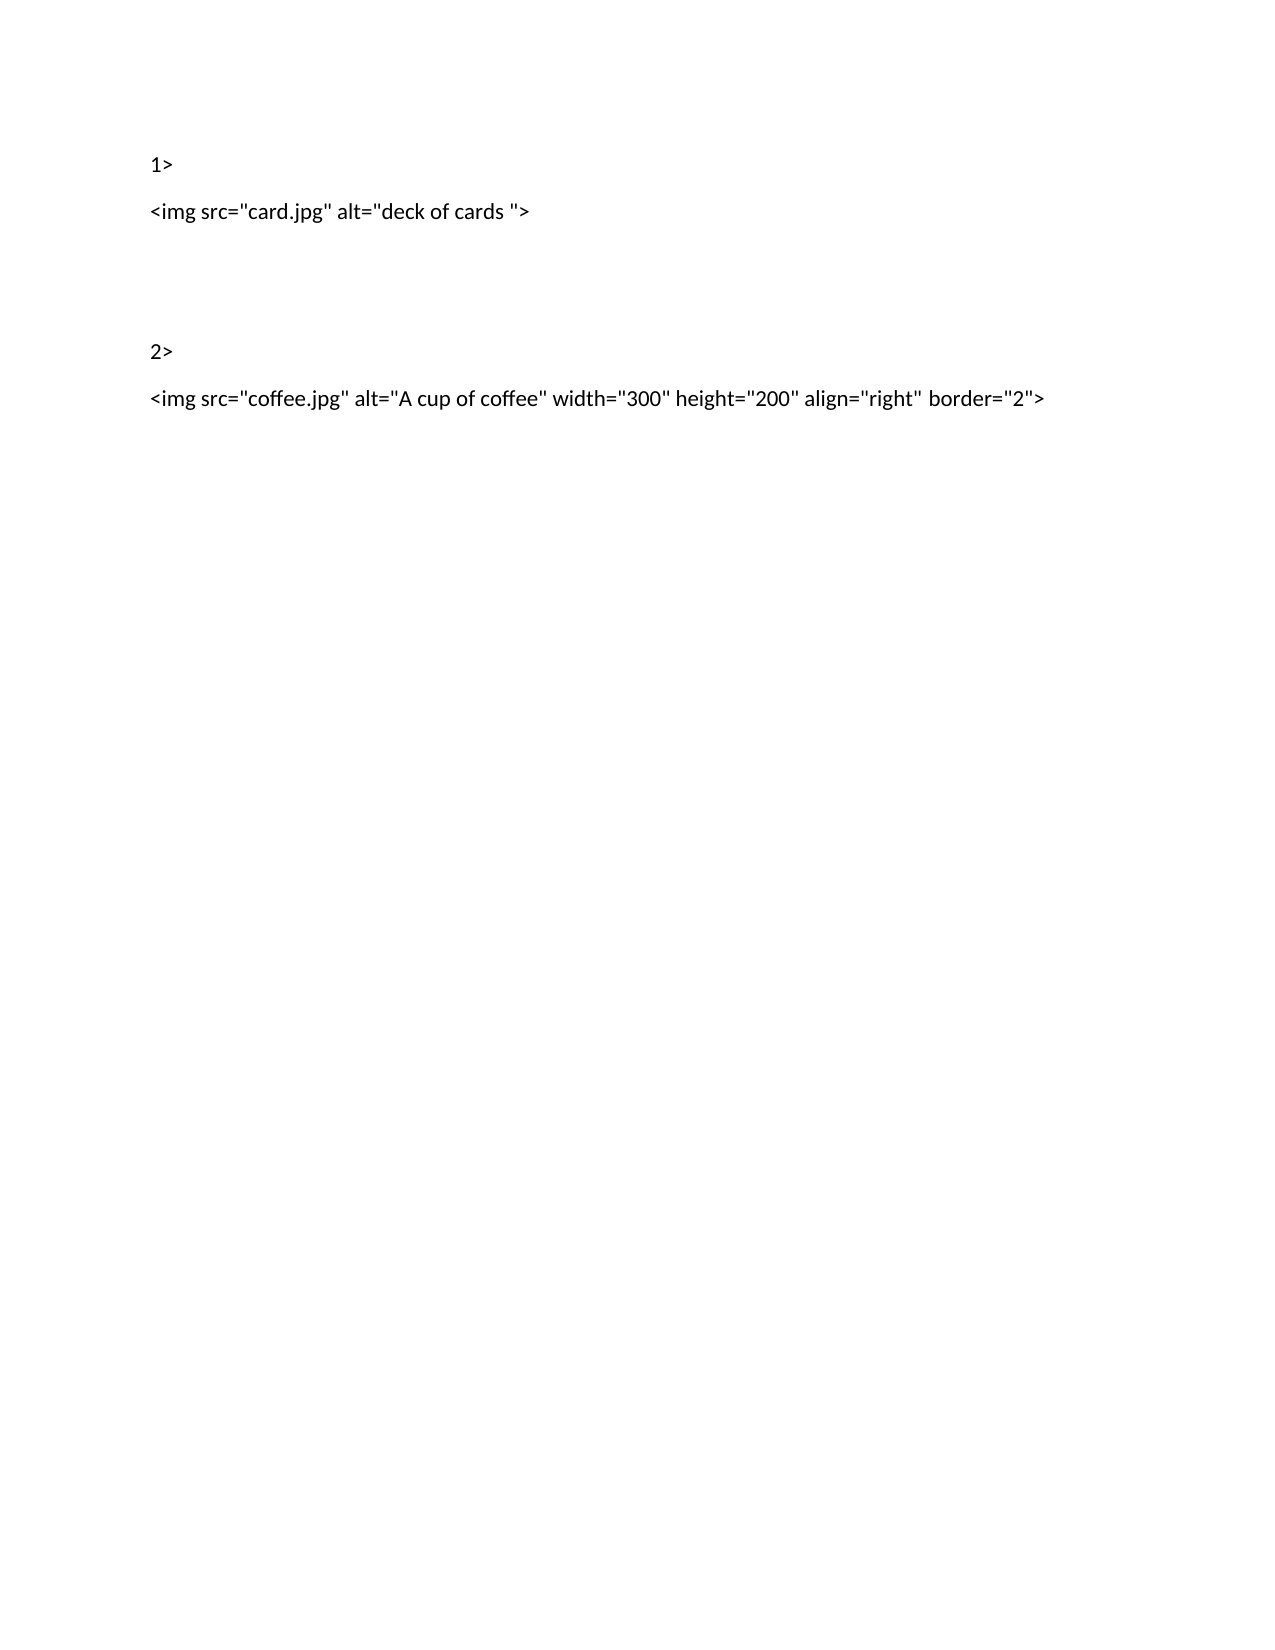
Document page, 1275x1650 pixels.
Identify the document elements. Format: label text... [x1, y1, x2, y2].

text <img src="card.jpg" alt="deck of cards "> [150, 197, 1125, 225]
text 1> [150, 150, 1125, 178]
text 2> [150, 337, 1125, 366]
text <img src="coffee.jpg" alt="A cup of coffee" width="300" height="200" align="right" border="2"> [150, 384, 1125, 412]
